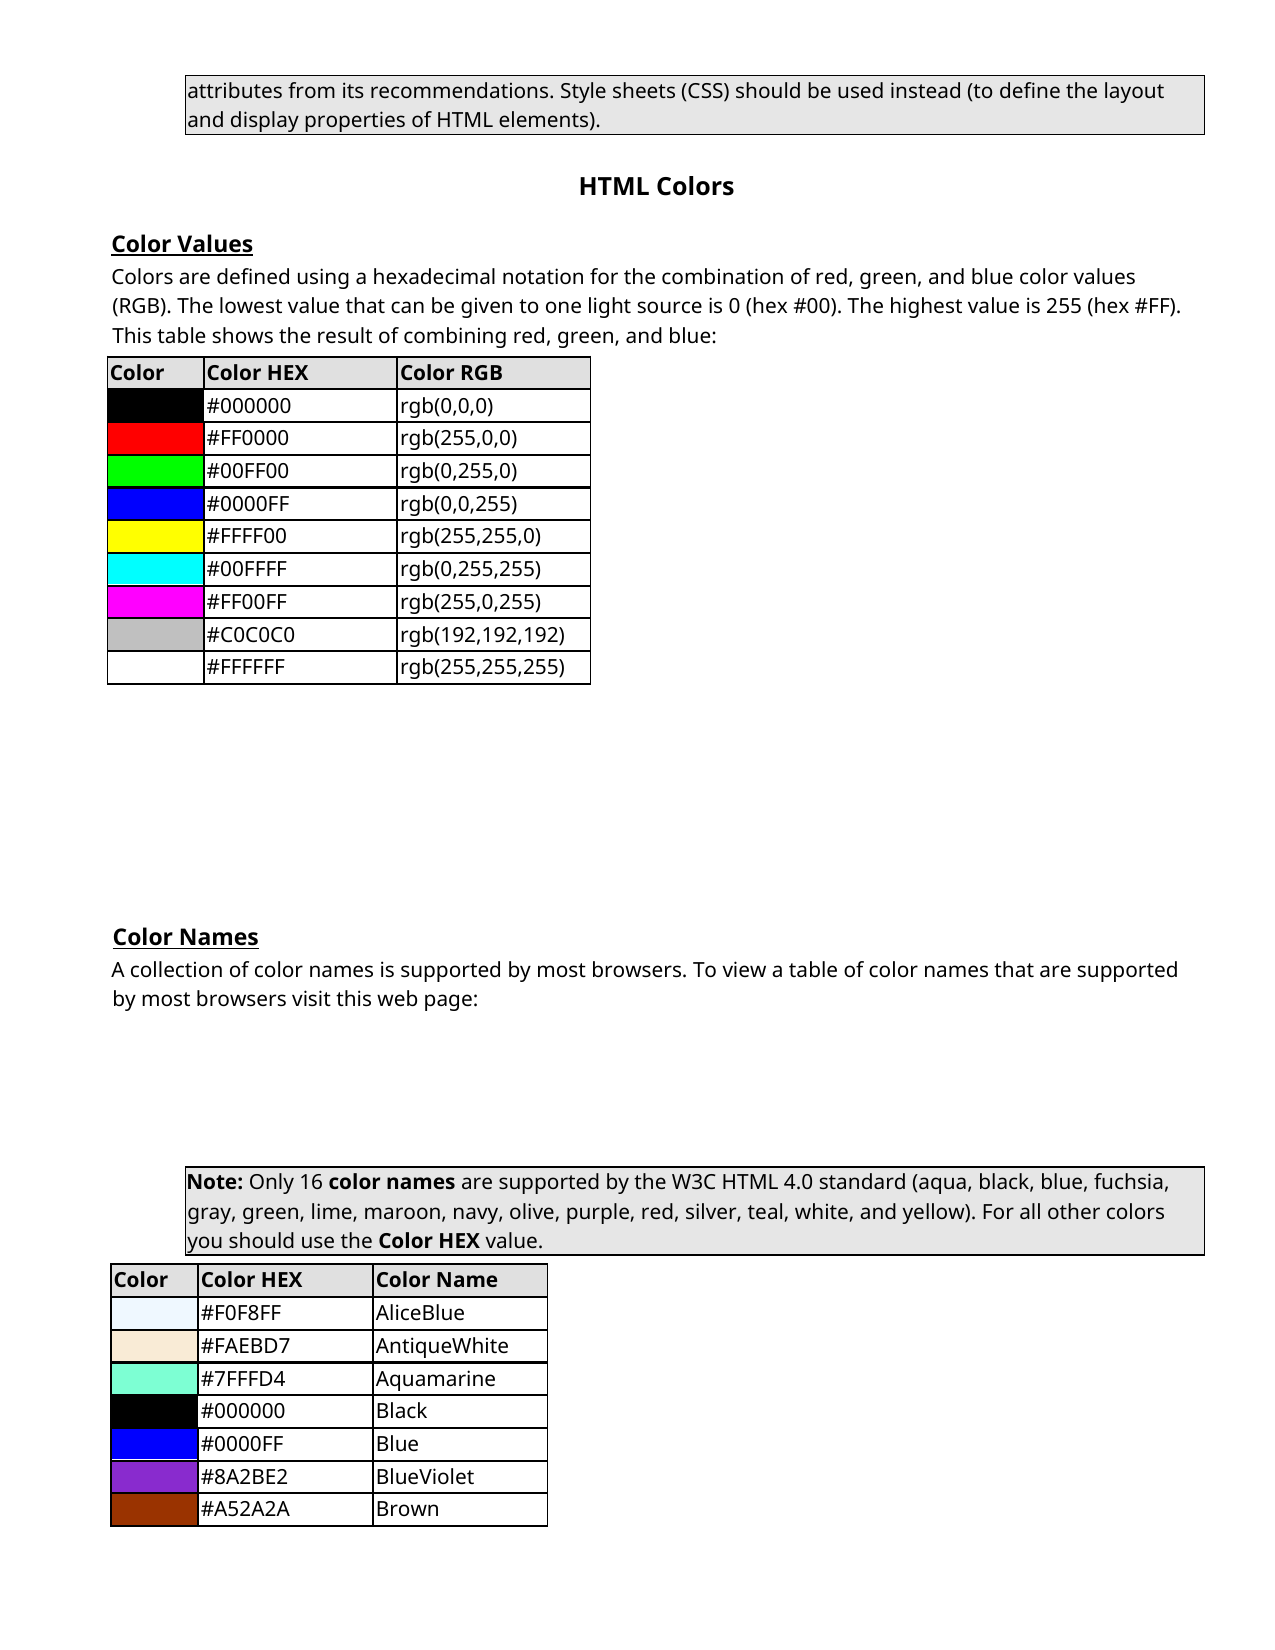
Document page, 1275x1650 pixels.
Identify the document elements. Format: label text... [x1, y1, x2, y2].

table_cell #A52A2A [199, 1494, 372, 1525]
table_cell [112, 1429, 197, 1459]
text Colors are defined using a hexadecimal notation for the combination of red, green, and blue color values (RGB). The lowest value that can be given to one light source is 0 (hex #00). The highest value is 255 (hex #FF). This table shows the result of combining red, green, and blue: [111, 262, 1201, 349]
table_cell [112, 1298, 197, 1329]
table_cell rgb(0,255,0) [398, 456, 590, 486]
table_cell rgb(0,255,255) [398, 554, 590, 584]
table_cell #7FFFD4 [199, 1364, 372, 1394]
table_header Color RGB [398, 358, 590, 388]
table_cell [112, 1494, 197, 1525]
table_cell [108, 619, 203, 650]
table_cell #000000 [204, 390, 396, 421]
table_cell BlueViolet [374, 1462, 547, 1492]
table_cell #00FF00 [205, 456, 396, 486]
table_cell rgb(0,0,255) [398, 489, 590, 519]
subtitle Color Values [111, 228, 1207, 259]
table_cell [108, 554, 203, 584]
table_cell [108, 390, 204, 421]
table_cell rgb(0,0,0) [398, 390, 590, 421]
table_cell [108, 489, 203, 519]
table_cell [112, 1462, 197, 1492]
subtitle Color Names [112, 921, 1207, 952]
subtitle HTML Colors [112, 168, 1200, 203]
table_cell [108, 423, 203, 454]
table_cell #00FFFF [205, 554, 396, 584]
table_cell [108, 587, 203, 617]
table_header Color HEX [205, 358, 396, 388]
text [186, 76, 1204, 134]
table_cell Aquamarine [374, 1364, 547, 1394]
table_cell [112, 1364, 197, 1394]
table_cell [108, 652, 203, 683]
table_cell [112, 1331, 197, 1361]
table_cell rgb(255,0,255) [398, 587, 590, 617]
table_cell Black [374, 1396, 547, 1427]
table_cell Blue [374, 1429, 547, 1459]
table_cell #FFFF00 [205, 521, 396, 552]
table_cell #FAEBD7 [199, 1331, 372, 1361]
text Note: Only 16 color names are supported by the W3C HTML 4.0 standard (aqua, black, blue, fuchsia, gray, green, lime, maroon, navy, olive, purple, red, silver, teal, white, and yellow). For all other colors you should use the Color HEX value. [186, 1168, 1204, 1254]
table_cell [108, 456, 203, 486]
table_header Color [108, 358, 203, 388]
table_cell rgb(255,255,0) [398, 521, 590, 552]
table_cell #FFFFFF [205, 652, 396, 683]
table_cell AntiqueWhite [374, 1331, 547, 1361]
table_cell rgb(192,192,192) [398, 619, 590, 650]
table_cell #F0F8FF [199, 1298, 372, 1329]
table_cell #C0C0C0 [205, 619, 396, 650]
table_header Color [112, 1265, 197, 1296]
table_cell #000000 [198, 1396, 372, 1427]
table_header Color Name [374, 1265, 547, 1296]
table_cell AliceBlue [374, 1298, 547, 1329]
table_cell #FF00FF [205, 587, 396, 617]
table_cell rgb(255,0,0) [398, 423, 590, 454]
table_cell Brown [374, 1494, 547, 1525]
table_cell #FF0000 [205, 423, 396, 454]
table_cell #8A2BE2 [199, 1462, 372, 1492]
table_cell rgb(255,255,255) [398, 652, 590, 683]
table_cell [112, 1396, 198, 1427]
table_cell #0000FF [199, 1429, 372, 1459]
table_cell #0000FF [205, 489, 396, 519]
text A collection of color names is supported by most browsers. To view a table of color names that are supported by most browsers visit this web page: [111, 955, 1201, 1013]
table_header Color HEX [199, 1265, 372, 1296]
table_cell [108, 521, 203, 552]
